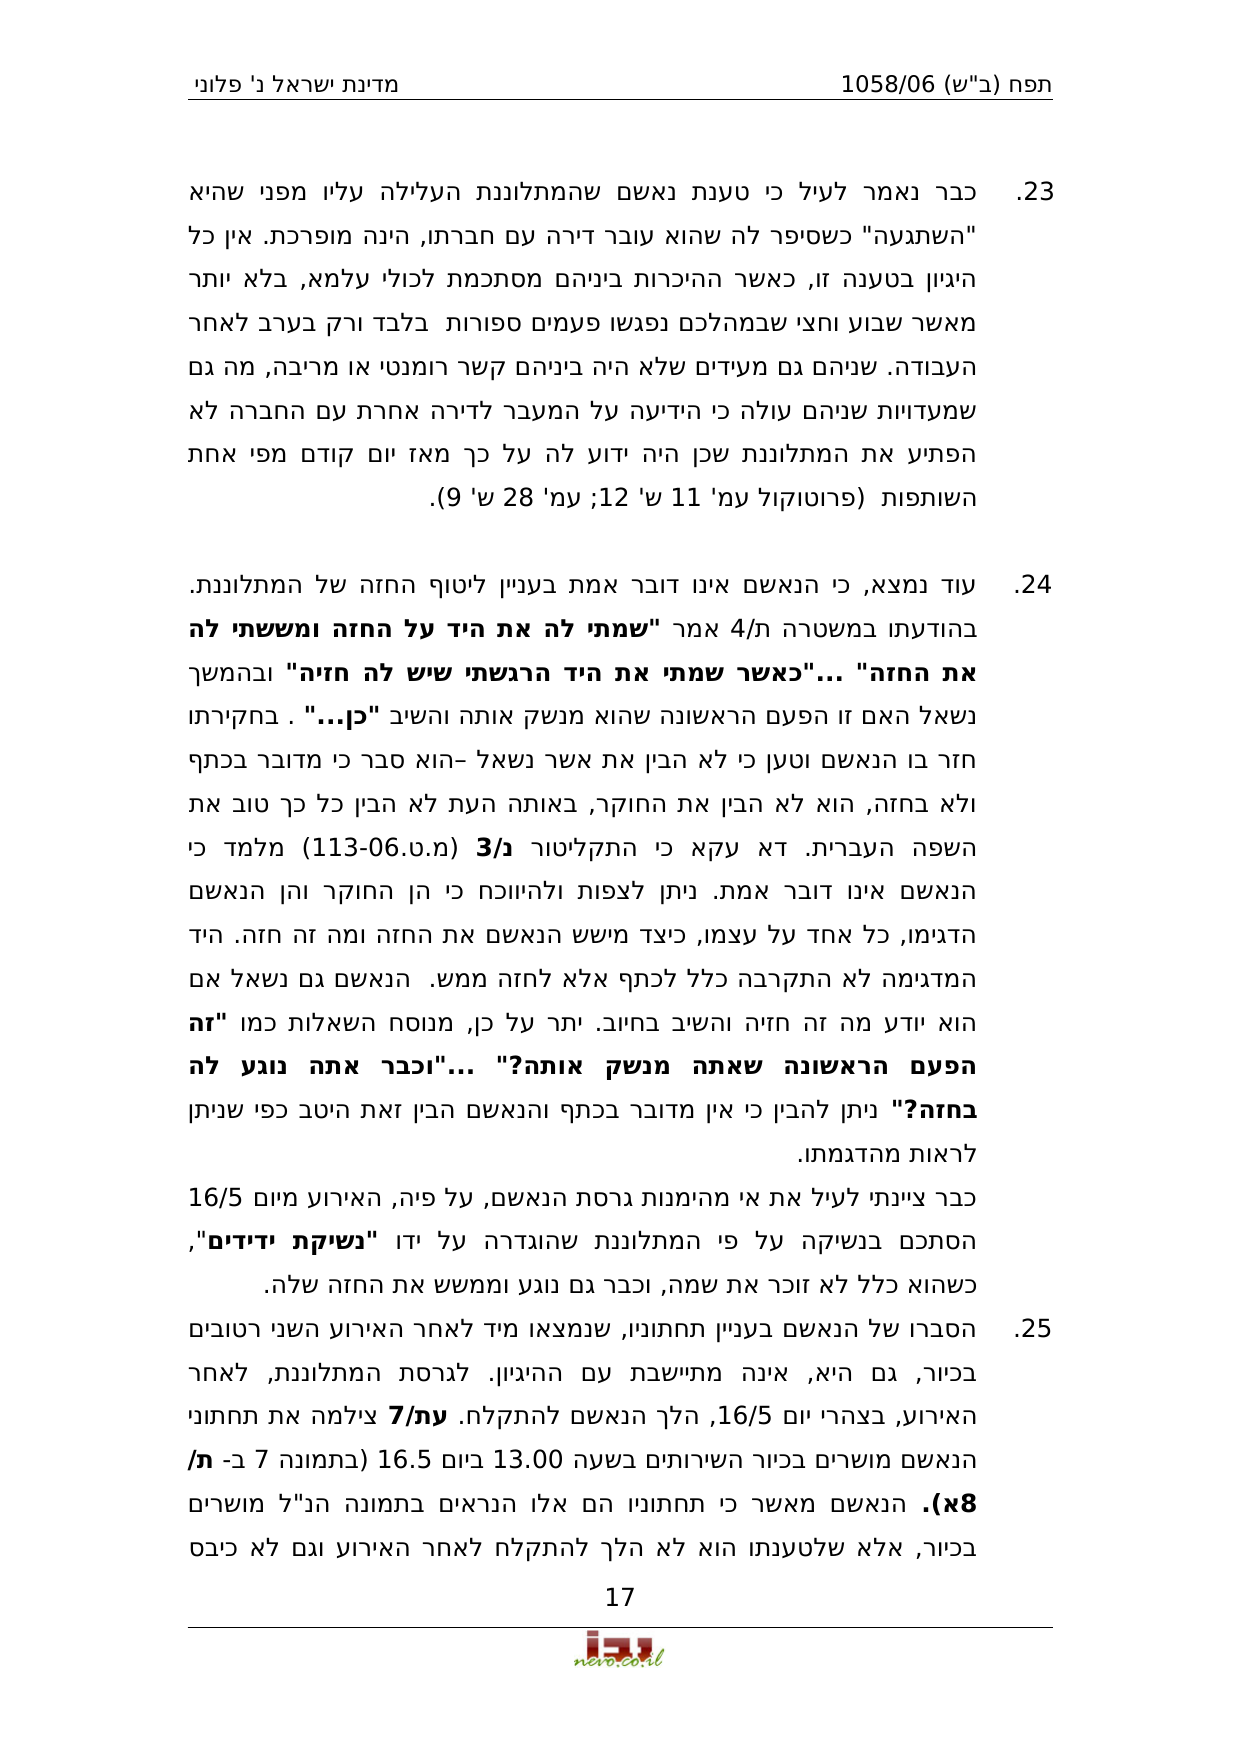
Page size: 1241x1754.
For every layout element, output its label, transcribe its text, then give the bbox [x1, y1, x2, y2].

text כבר ציינתי לעיל את אי מהימנות גרסת הנאשם, על פיה, האירוע מיום 16/5 הסתכם בנשיקה על פי המתלוננת שהוגדרה על ידו "נשיקת ידידים", כשהוא כלל לא זוכר את שמה, וכבר גם נוגע וממשש את החזה שלה. [187, 1183, 978, 1299]
list כבר נאמר לעיל כי טענת נאשם שהמתלוננת העלילה עליו מפני שהיא "השתגעה" כשסיפר לה שהוא עובר דירה עם חברתו, הינה מופרכת. אין כל היגיון בטענה זו, כאשר ההיכרות ביניהם מסתכמת לכולי עלמא, בלא יותר מאשר שבוע וחצי שבמהלכם נפגשו פעמים ספורות בלבד ורק בערב לאחר העבודה. שניהם גם מעידים שלא היה ביניהם קשר רומנטי או מריבה, מה גם שמעדויות שניהם עולה כי הידיעה על המעבר לדירה אחרת עם החברה לא הפתיע את המתלוננת שכן היה ידוע לה על כך מאז יום קודם מפי אחת השותפות (פרוטוקול עמ' 11 ש' 12; עמ' 28 ש' 9). [187, 177, 1015, 513]
picture [574, 1630, 666, 1668]
text 24. עוד נמצא, כי הנאשם אינו דובר אמת בעניין ליטוף החזה של המתלוננת. בהודעתו במשטרה ת/4 אמר "שמתי לה את היד על החזה ומששתי לה את החזה" ..."כאשר שמתי את היד הרגשתי שיש לה חזיה" ובהמשך נשאל האם זו הפעם הראשונה שהוא מנשק אותה והשיב "כן..." . בחקירתו חזר בו הנאשם וטען כי לא הבין את אשר נשאל –הוא סבר כי מדובר בכתף ולא בחזה, הוא לא הבין את החוקר, באותה העת לא הבין כל כך טוב את השפה העברית. דא עקא כי התקליטור נ/3 (מ.ט.113-06) מלמד כי הנאשם אינו דובר אמת. ניתן לצפות ולהיווכח כי הן החוקר והן הנאשם הדגימו, כל אחד על עצמו, כיצד מישש הנאשם את החזה ומה זה חזה. היד המדגימה לא התקרבה כלל לכתף אלא לחזה ממש. הנאשם גם נשאל אם הוא יודע מה זה חזיה והשיב בחיוב. יתר על כן, מנוסח השאלות כמו "זה הפעם הראשונה שאתה מנשק אותה?" ..."וכבר אתה נוגע לה בחזה?" ניתן להבין כי אין מדובר בכתף והנאשם הבין זאת היטב כפי שניתן לראות מהדגמתו. [187, 570, 1053, 1168]
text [187, 1314, 1053, 1562]
